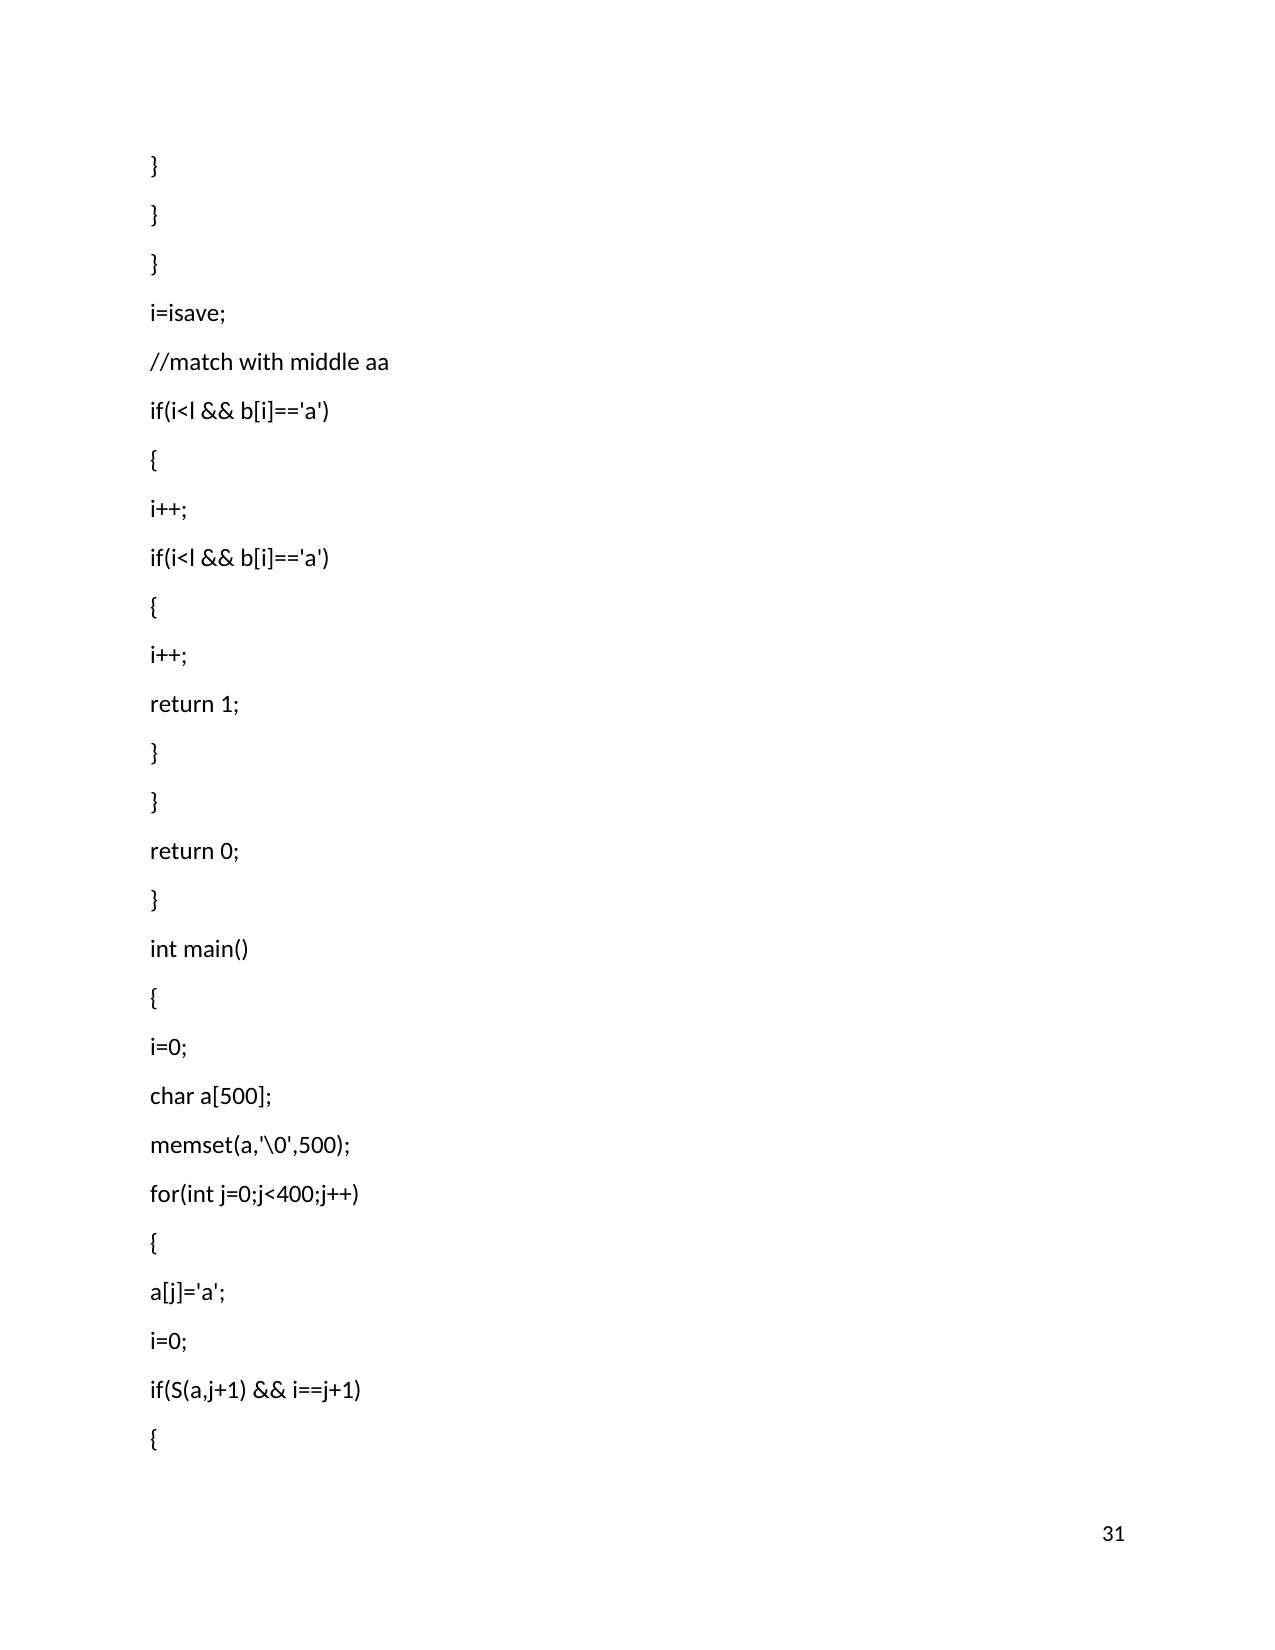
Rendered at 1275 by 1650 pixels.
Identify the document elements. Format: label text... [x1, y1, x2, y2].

text { [150, 1423, 1125, 1453]
text { [150, 444, 1125, 474]
text i=0; [150, 1031, 1125, 1062]
text } [150, 199, 1125, 229]
text { [150, 982, 1125, 1013]
text if(S(a,j+1) && i==j+1) [150, 1374, 1125, 1404]
text return 1; [150, 688, 1125, 719]
text char a[500]; [150, 1080, 1125, 1111]
text i=isave; [150, 297, 1125, 327]
text for(int j=0;j<400;j++) [150, 1178, 1125, 1209]
text a[j]='a'; [150, 1276, 1125, 1307]
text } [150, 248, 1125, 278]
text memset(a,'\0',500); [150, 1129, 1125, 1160]
text } [150, 150, 1125, 181]
text } [150, 786, 1125, 817]
text i++; [150, 493, 1125, 523]
text i=0; [150, 1325, 1125, 1356]
text { [150, 1227, 1125, 1258]
text return 0; [150, 835, 1125, 866]
text { [150, 591, 1125, 621]
text if(i<l && b[i]=='a') [150, 395, 1125, 425]
text if(i<l && b[i]=='a') [150, 542, 1125, 572]
text //match with middle aa [150, 346, 1125, 376]
text } [150, 737, 1125, 768]
text i++; [150, 639, 1125, 670]
text int main() [150, 933, 1125, 964]
text } [150, 884, 1125, 915]
